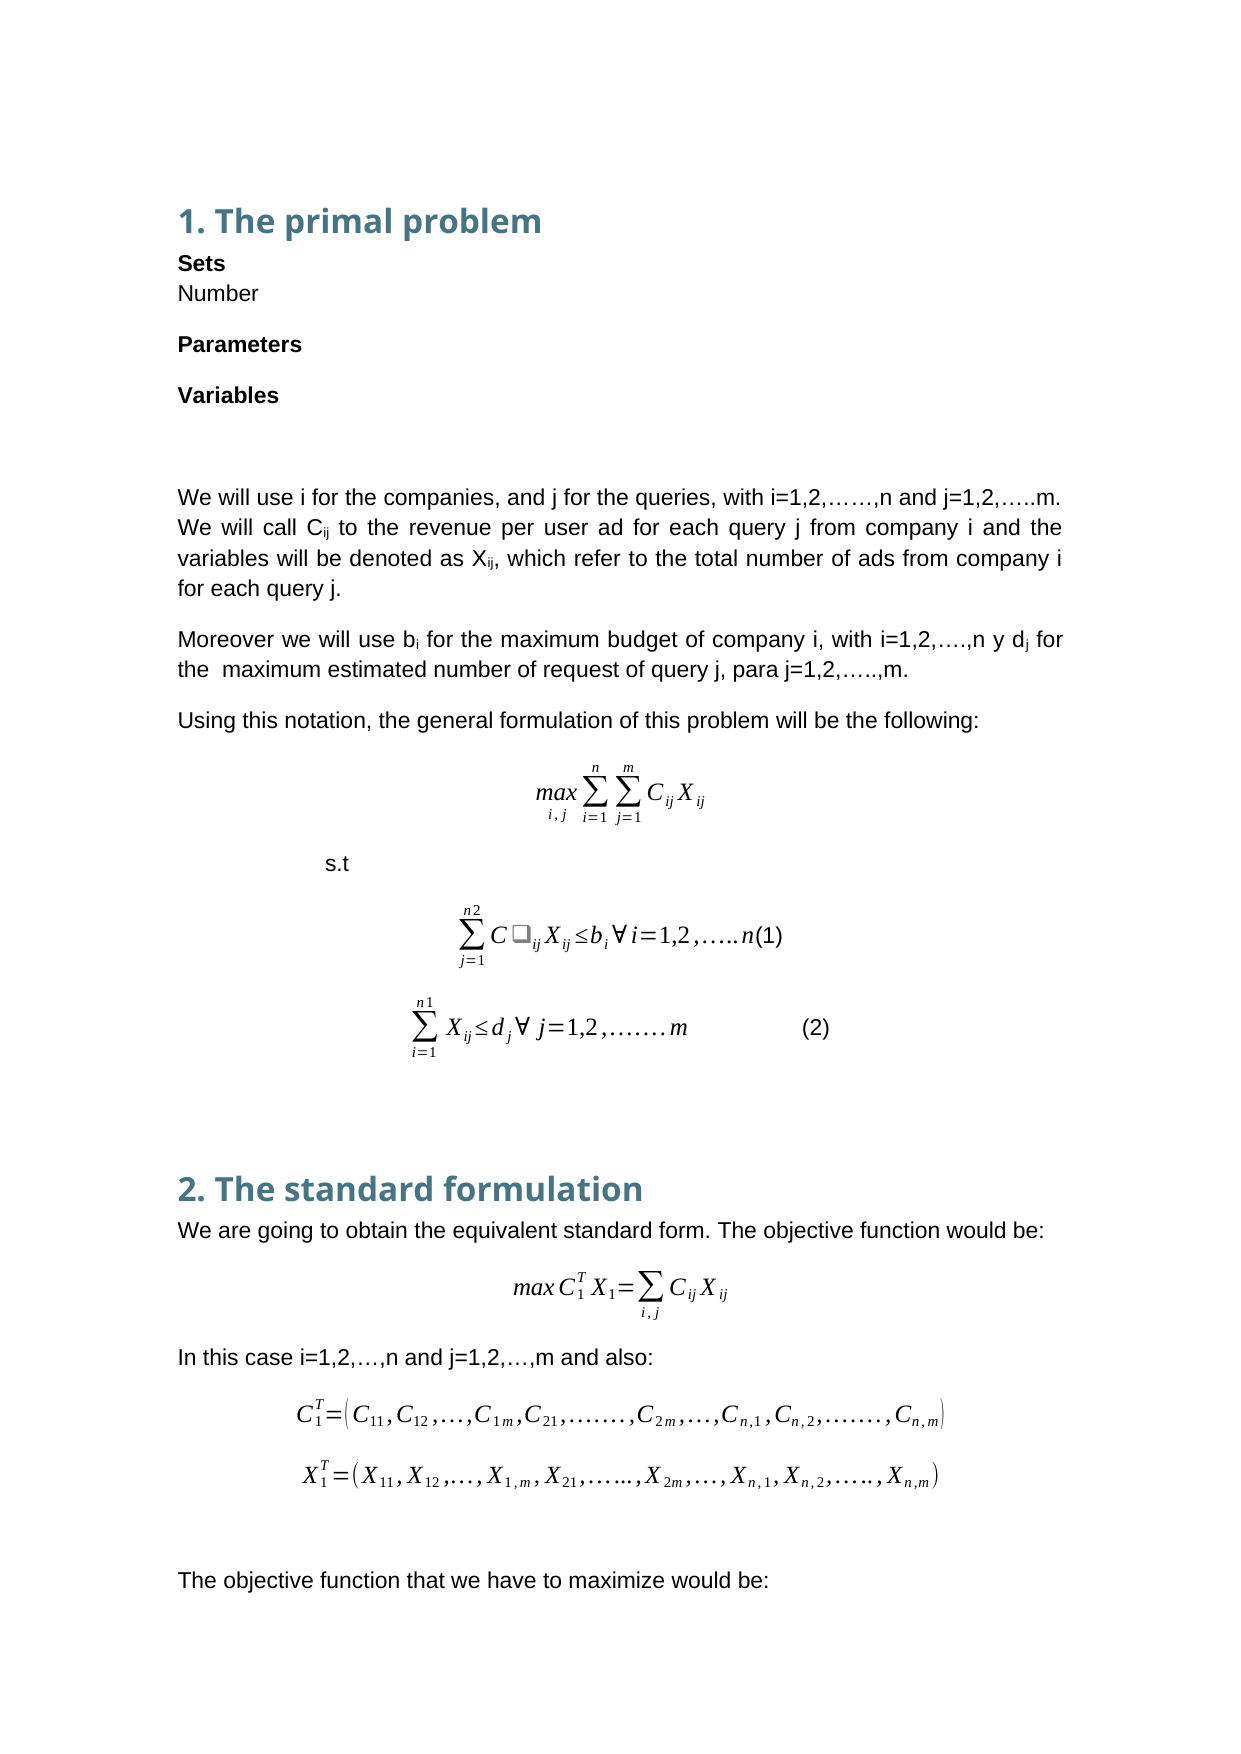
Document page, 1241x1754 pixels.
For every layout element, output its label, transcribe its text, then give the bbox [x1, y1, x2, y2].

text We are going to obtain the equivalent standard form. The objective function would be: [177, 1217, 1063, 1244]
text The objective function that we have to maximize would be: [177, 1567, 1063, 1593]
text s.t [325, 850, 1063, 876]
subtitle 2. The standard formulation [177, 1165, 1063, 1211]
text Sets Number [177, 250, 1063, 306]
text Using this notation, the general formulation of this problem will be the following: [177, 707, 1063, 733]
text (1) [177, 901, 1063, 968]
text Variables [177, 382, 1063, 408]
text Moreover we will use bi for the maximum budget of company i, with i=1,2,….,n y dj for the maximum estimated number of request of query j, para j=1,2,…..,m. [177, 626, 1063, 682]
subtitle 1. The primal problem [177, 198, 1063, 243]
text Parameters [177, 331, 1063, 357]
text We will use i for the companies, and j for the queries, with i=1,2,……,n and j=1,2,…..m. We will call Cij to the revenue per user ad for each query j from company i and the variables will be denoted as Xij, which refer to the total number of ads from company i for each query j. [177, 484, 1063, 601]
text (2) [177, 993, 1063, 1060]
text In this case i=1,2,…,n and j=1,2,…,m and also: [177, 1344, 1063, 1371]
